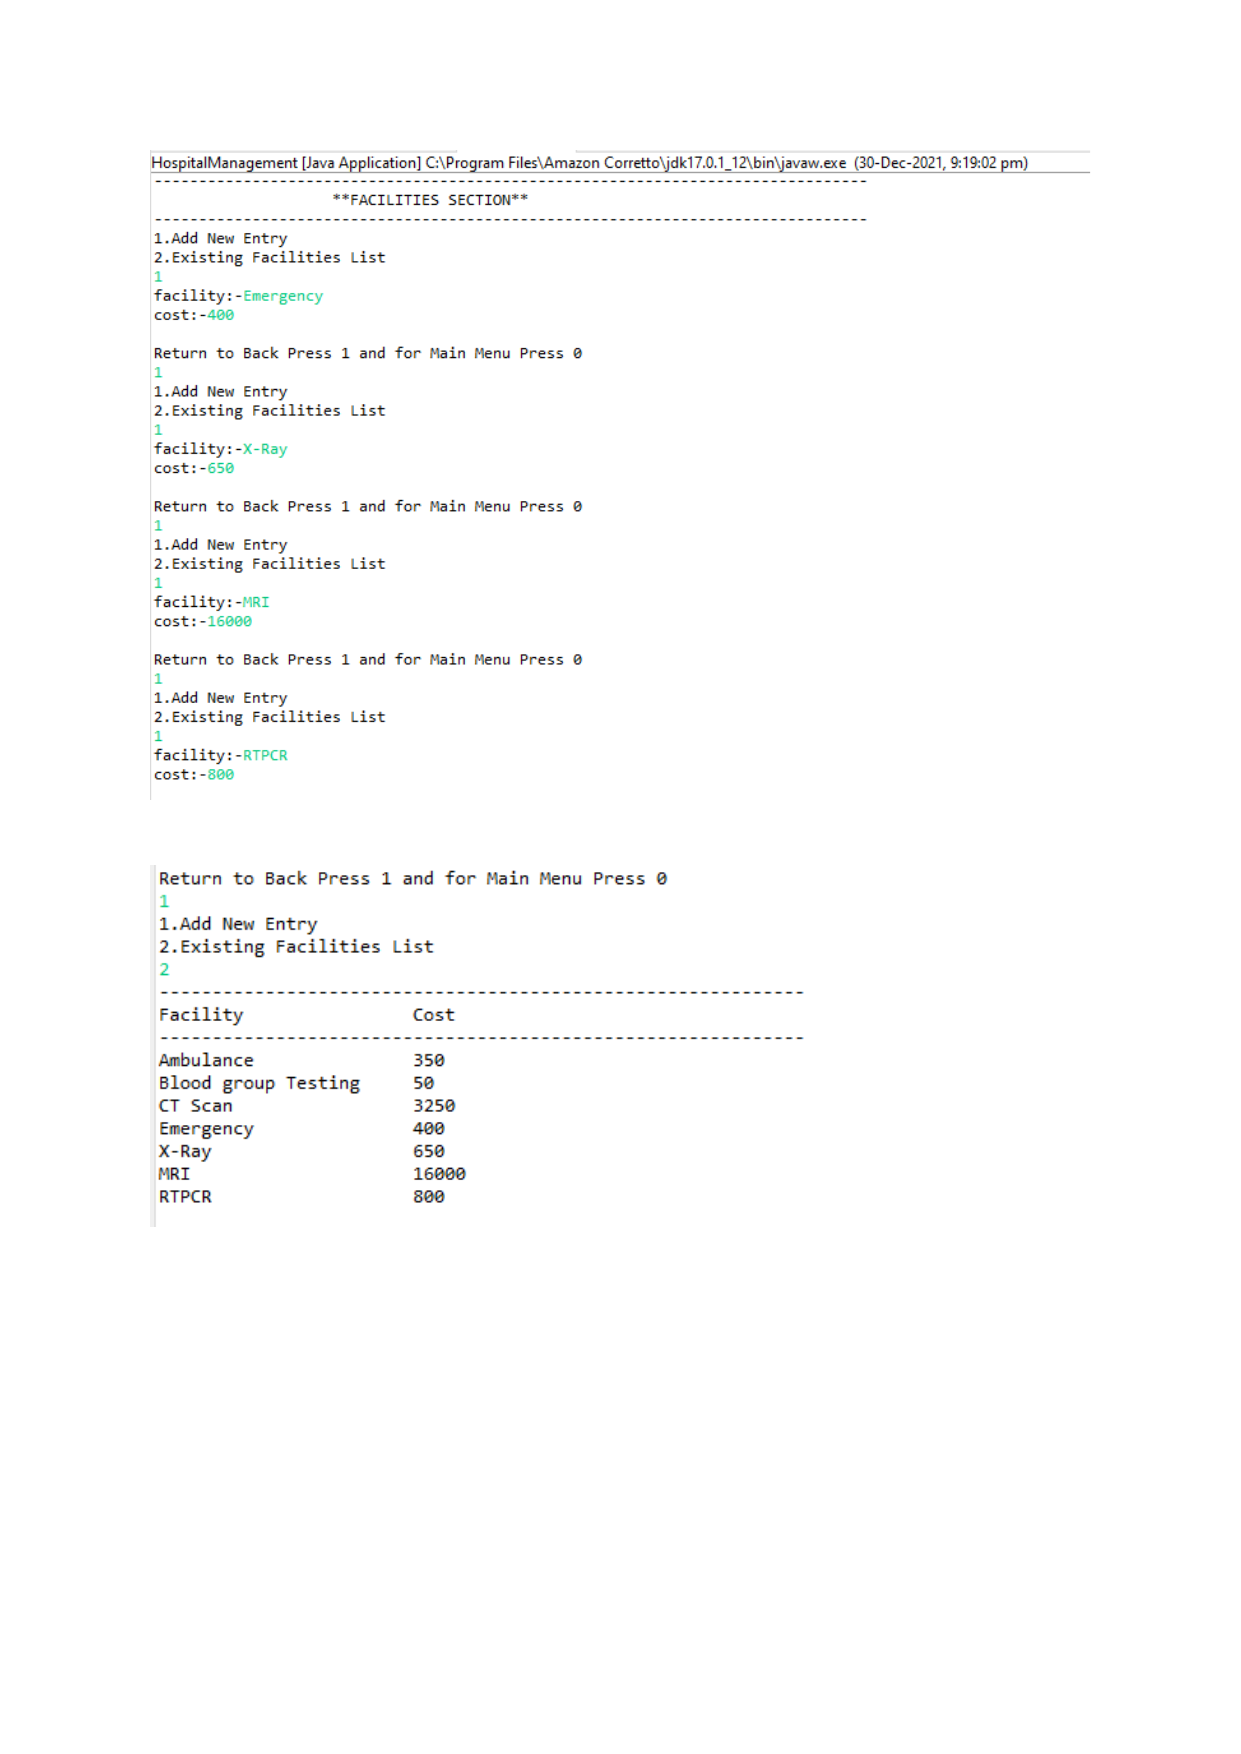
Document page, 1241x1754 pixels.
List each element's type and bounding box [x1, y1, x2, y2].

picture [150, 150, 1091, 800]
picture [150, 865, 1091, 1227]
